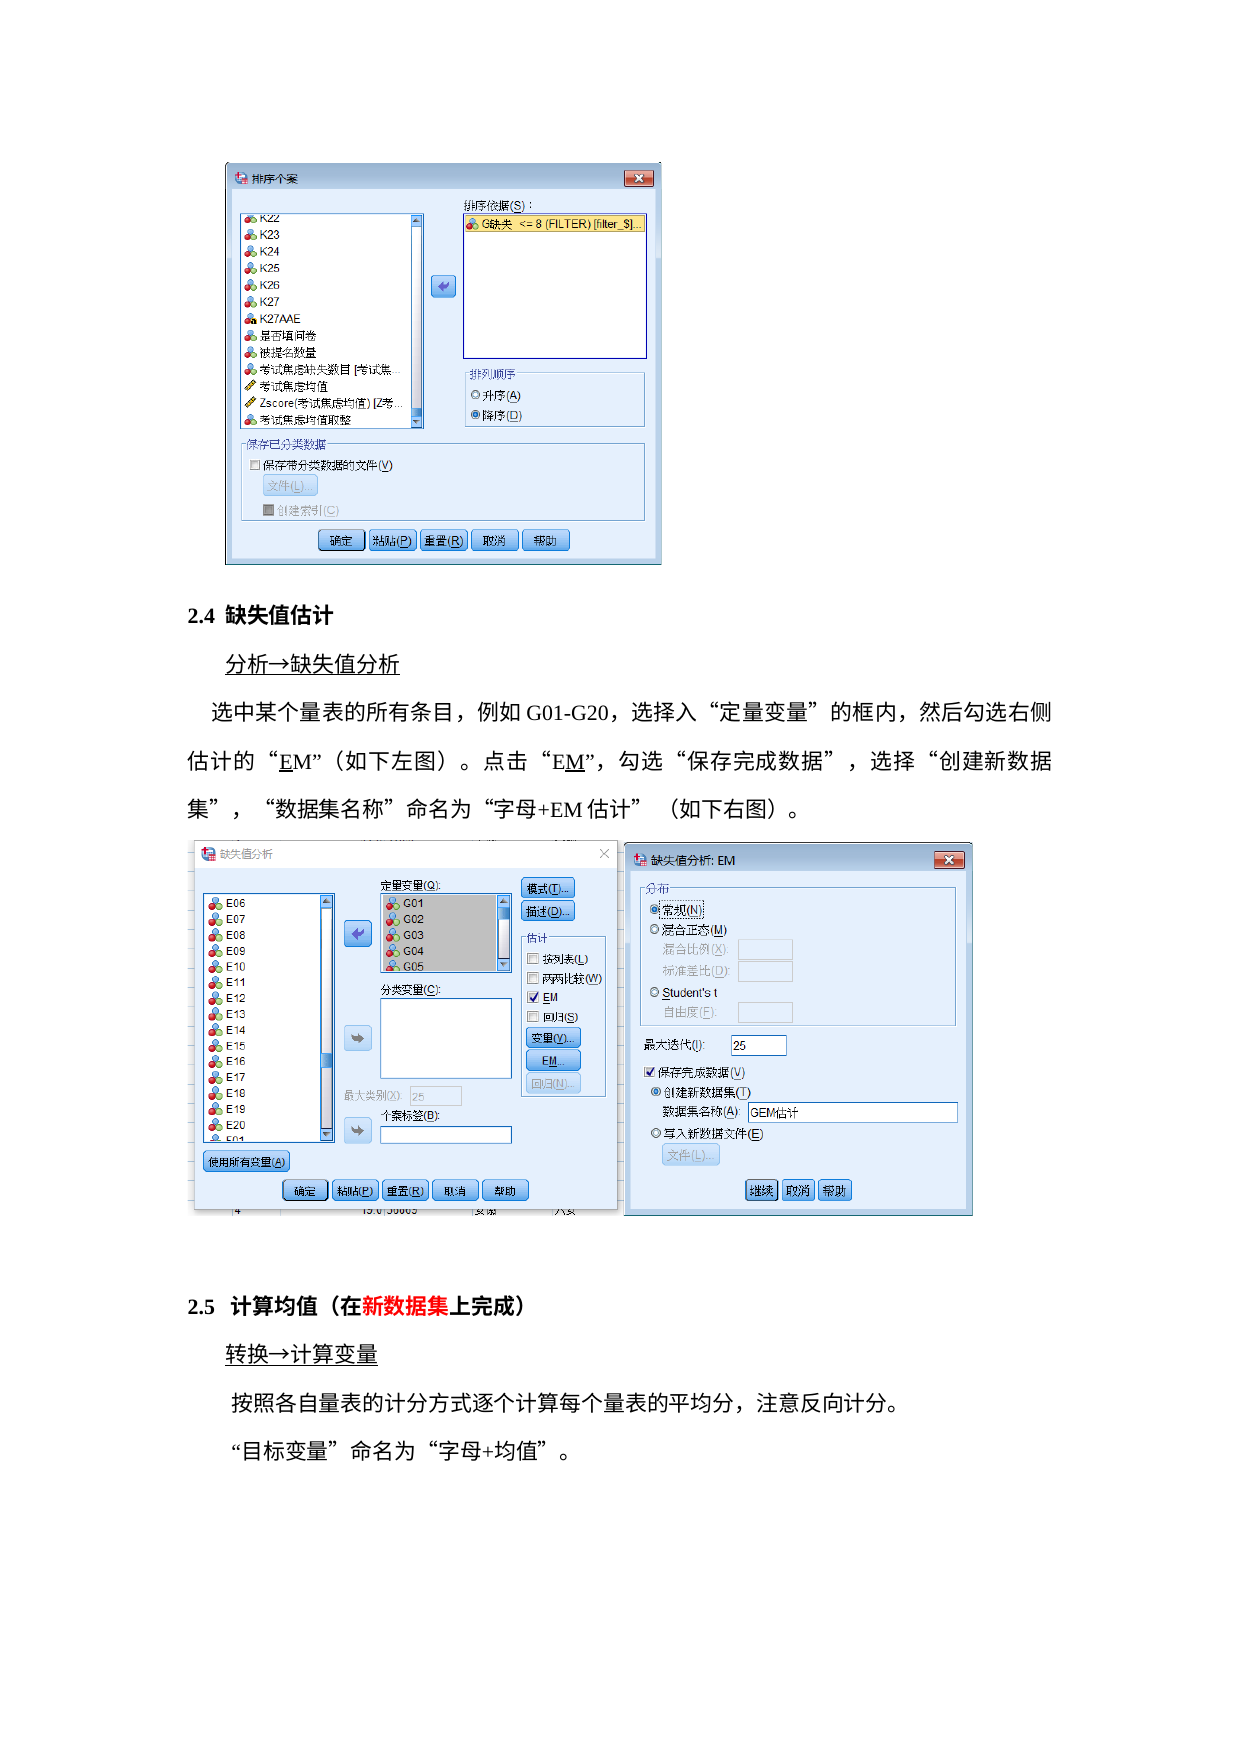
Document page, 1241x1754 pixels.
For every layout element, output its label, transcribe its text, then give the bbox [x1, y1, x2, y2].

list 缺失值估计 [187, 598, 1053, 630]
list 按照各自量表的计分方式逐个计算每个量表的平均分，注意反向计分。 [187, 1385, 1053, 1418]
list 转换→计算变量 [225, 1337, 1053, 1369]
list 计算均值（在新数据集上完成） [187, 1289, 1053, 1321]
picture [187, 840, 973, 1216]
picture [225, 162, 662, 565]
text 分析→缺失值分析 [225, 646, 1053, 679]
text 选中某个量表的所有条目，例如G01-G20，选择入“定量变量”的框内，然后勾选右侧估计的“EM”（如下左图）。点击“EM”，勾选“保存完成数据”，选择“创建新数据集”，“数据集名称”命名为“字母+EM估计” （如下右图）。 [187, 694, 1053, 824]
list “目标变量”命名为“字母+均值”。 [187, 1434, 1053, 1466]
